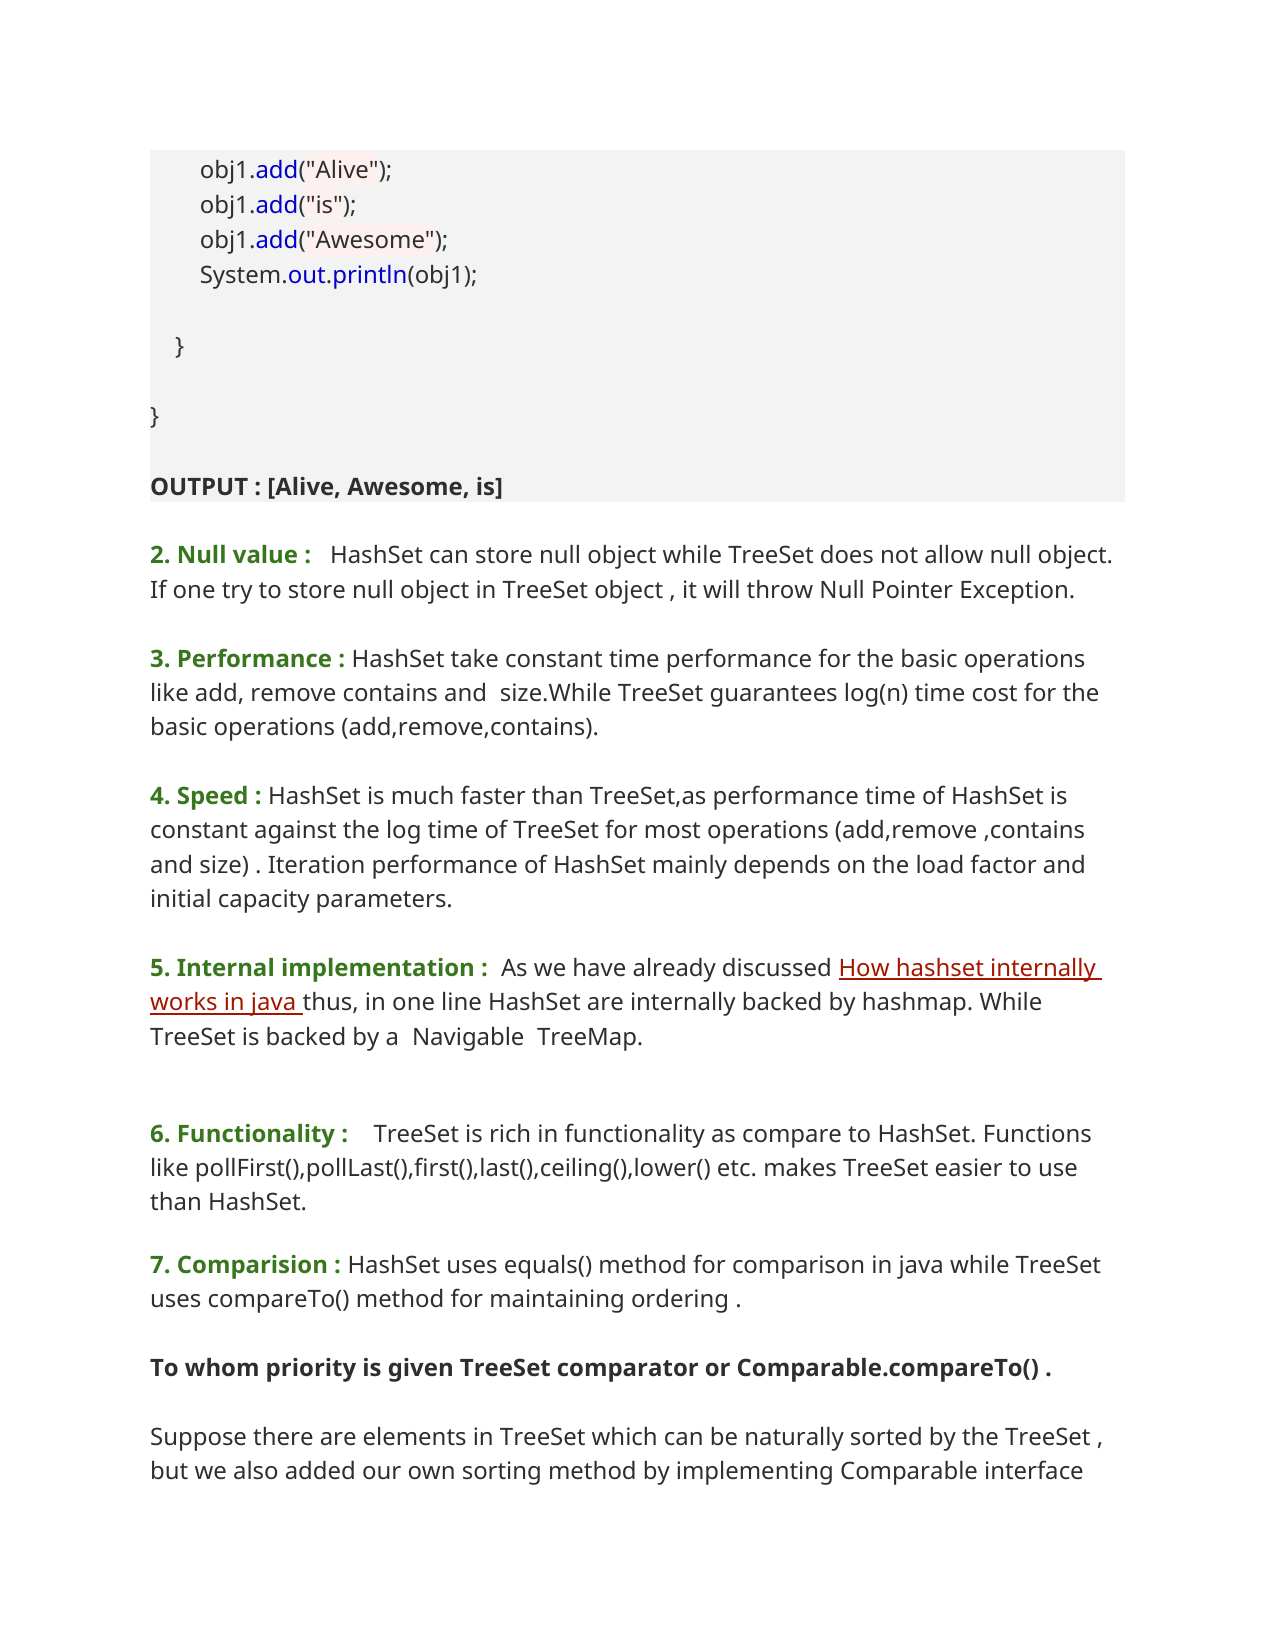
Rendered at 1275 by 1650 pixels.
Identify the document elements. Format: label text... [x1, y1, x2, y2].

text obj1.add("is"); [150, 185, 1125, 220]
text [150, 1246, 1125, 1486]
text OUTPUT : [Alive, Awesome, is] [150, 467, 1125, 502]
text 6. Functionality : TreeSet is rich in functionality as compare to HashSet. Functions like pollFirst(),pollLast(),first(),last(),ceiling(),lower() etc. makes TreeSet easier to use than HashSet. [150, 1080, 1125, 1218]
text obj1.add("Alive"); [150, 150, 1125, 185]
text } [150, 396, 1125, 432]
text obj1.add("Awesome"); [150, 220, 1125, 256]
text } [150, 326, 1125, 361]
text 2. Null value : HashSet can store null object while TreeSet does not allow null object. If one try to store null object in TreeSet object , it will throw Null Pointer Exception. 3. Performance : HashSet take constant time performance for the basic operations like add, remove contains and size.While TreeSet guarantees log(n) time cost for the basic operations (add,remove,contains). 4. Speed : HashSet is much faster than TreeSet,as performance time of HashSet is constant against the log time of TreeSet for most operations (add,remove ,contains and size) . Iteration performance of HashSet mainly depends on the load factor and initial capacity parameters. 5. Internal implementation : As we have already discussed How hashset internally works in java thus, in one line HashSet are internally backed by hashmap. While TreeSet is backed by a Navigable TreeMap. [150, 502, 1125, 1052]
text System.out.println(obj1); [150, 256, 1125, 291]
